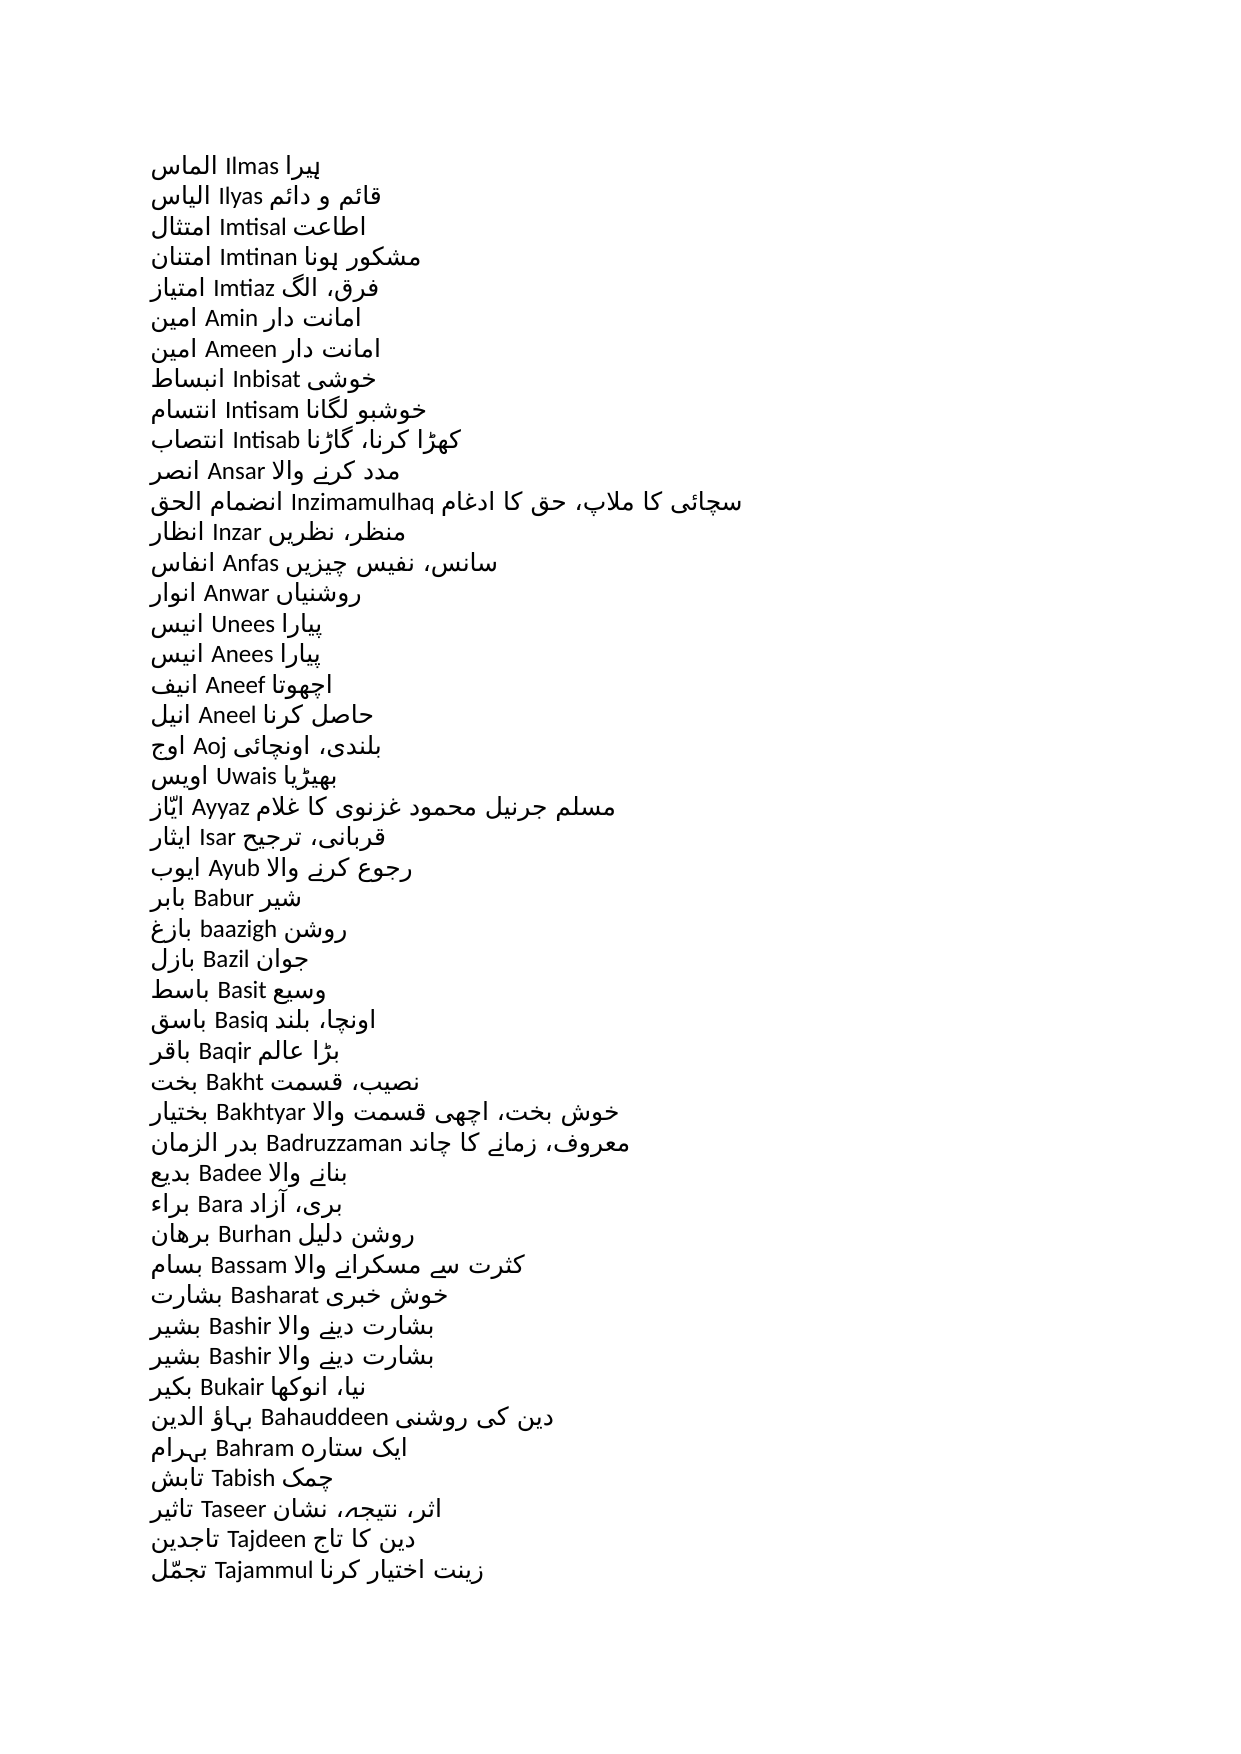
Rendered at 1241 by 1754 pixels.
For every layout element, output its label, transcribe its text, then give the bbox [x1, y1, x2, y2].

text تاثیر Taseer اثر، نتیجہ، نشان [150, 1493, 1090, 1523]
text امتنان Imtinan مشکور ہونا [150, 242, 1090, 272]
text انیس Anees پیارا [150, 638, 1090, 669]
text انوار Anwar روشنیاں [150, 577, 1090, 608]
text ایثار Isar قربانی، ترجیح [150, 821, 1090, 852]
text بکیر Bukair نیا، انوکھا [150, 1371, 1090, 1401]
text بسام Bassam کثرت سے مسکرانے والا [150, 1249, 1090, 1279]
text انفاس Anfas سانس، نفیس چیزیں [150, 547, 1090, 577]
text براء Bara بری، آزاد [150, 1188, 1090, 1218]
text انیس Unees پیارا [150, 608, 1090, 638]
text امتثال Imtisal اطاعت [150, 211, 1090, 242]
text تابش Tabish چمک [150, 1462, 1090, 1493]
text بازل Bazil جوان [150, 943, 1090, 974]
text باسق Basiq اونچا، بلند [150, 1004, 1090, 1035]
text انظار Inzar منظر، نظریں [150, 516, 1090, 547]
text امتیاز Imtiaz فرق، الگ [150, 272, 1090, 303]
text بازغ baazigh روشن [150, 913, 1090, 943]
text بشارت Basharat خوش خبری [150, 1279, 1090, 1310]
text بشیر Bashir بشارت دینے والا [150, 1340, 1090, 1371]
text اویس Uwais بھیڑیا [150, 760, 1090, 791]
text انضمام الحق Inzimamulhaq سچائی کا ملاپ، حق کا ادغام [150, 486, 1090, 516]
text انبساط Inbisat خوشی [150, 364, 1090, 394]
text بدیع Badee بنانے والا [150, 1157, 1090, 1188]
text انیل Aneel حاصل کرنا [150, 699, 1090, 730]
text الماس Ilmas ہیرا [150, 150, 1090, 181]
text ایوب Ayub رجوع کرنے والا [150, 852, 1090, 882]
text اوج Aoj بلندی، اونچائی [150, 730, 1090, 760]
text انیف Aneef اچھوتا [150, 669, 1090, 699]
text بہرام Bahram ایک ستارہ [150, 1432, 1090, 1462]
text انصر Ansar مدد کرنے والا [150, 455, 1090, 486]
text باسط Basit وسیع [150, 974, 1090, 1004]
text بخت Bakht نصیب، قسمت [150, 1066, 1090, 1096]
text تجمّل Tajammul زینت اختیار کرنا [150, 1554, 1090, 1584]
text تاجدین Tajdeen دین کا تاج [150, 1523, 1090, 1554]
text بدر الزمان Badruzzaman معروف، زمانے کا چاند [150, 1127, 1090, 1157]
text الیاس Ilyas قائم و دائم [150, 181, 1090, 211]
text بختیار Bakhtyar خوش بخت، اچھی قسمت والا [150, 1096, 1090, 1127]
text انتصاب Intisab کھڑا کرنا، گاڑنا [150, 425, 1090, 455]
text انتسام Intisam خوشبو لگانا [150, 394, 1090, 425]
text ایّاز Ayyaz مسلم جرنیل محمود غزنوی کا غلام [150, 791, 1090, 821]
text بہاؤ الدین Bahauddeen دین کی روشنی [150, 1401, 1090, 1432]
text برھان Burhan روشن دلیل [150, 1218, 1090, 1249]
text بابر Babur شیر [150, 882, 1090, 913]
text باقر Baqir بڑا عالم [150, 1035, 1090, 1066]
text امین Amin امانت دار [150, 303, 1090, 333]
text بشیر Bashir بشارت دینے والا [150, 1310, 1090, 1340]
text امین Ameen امانت دار [150, 333, 1090, 364]
